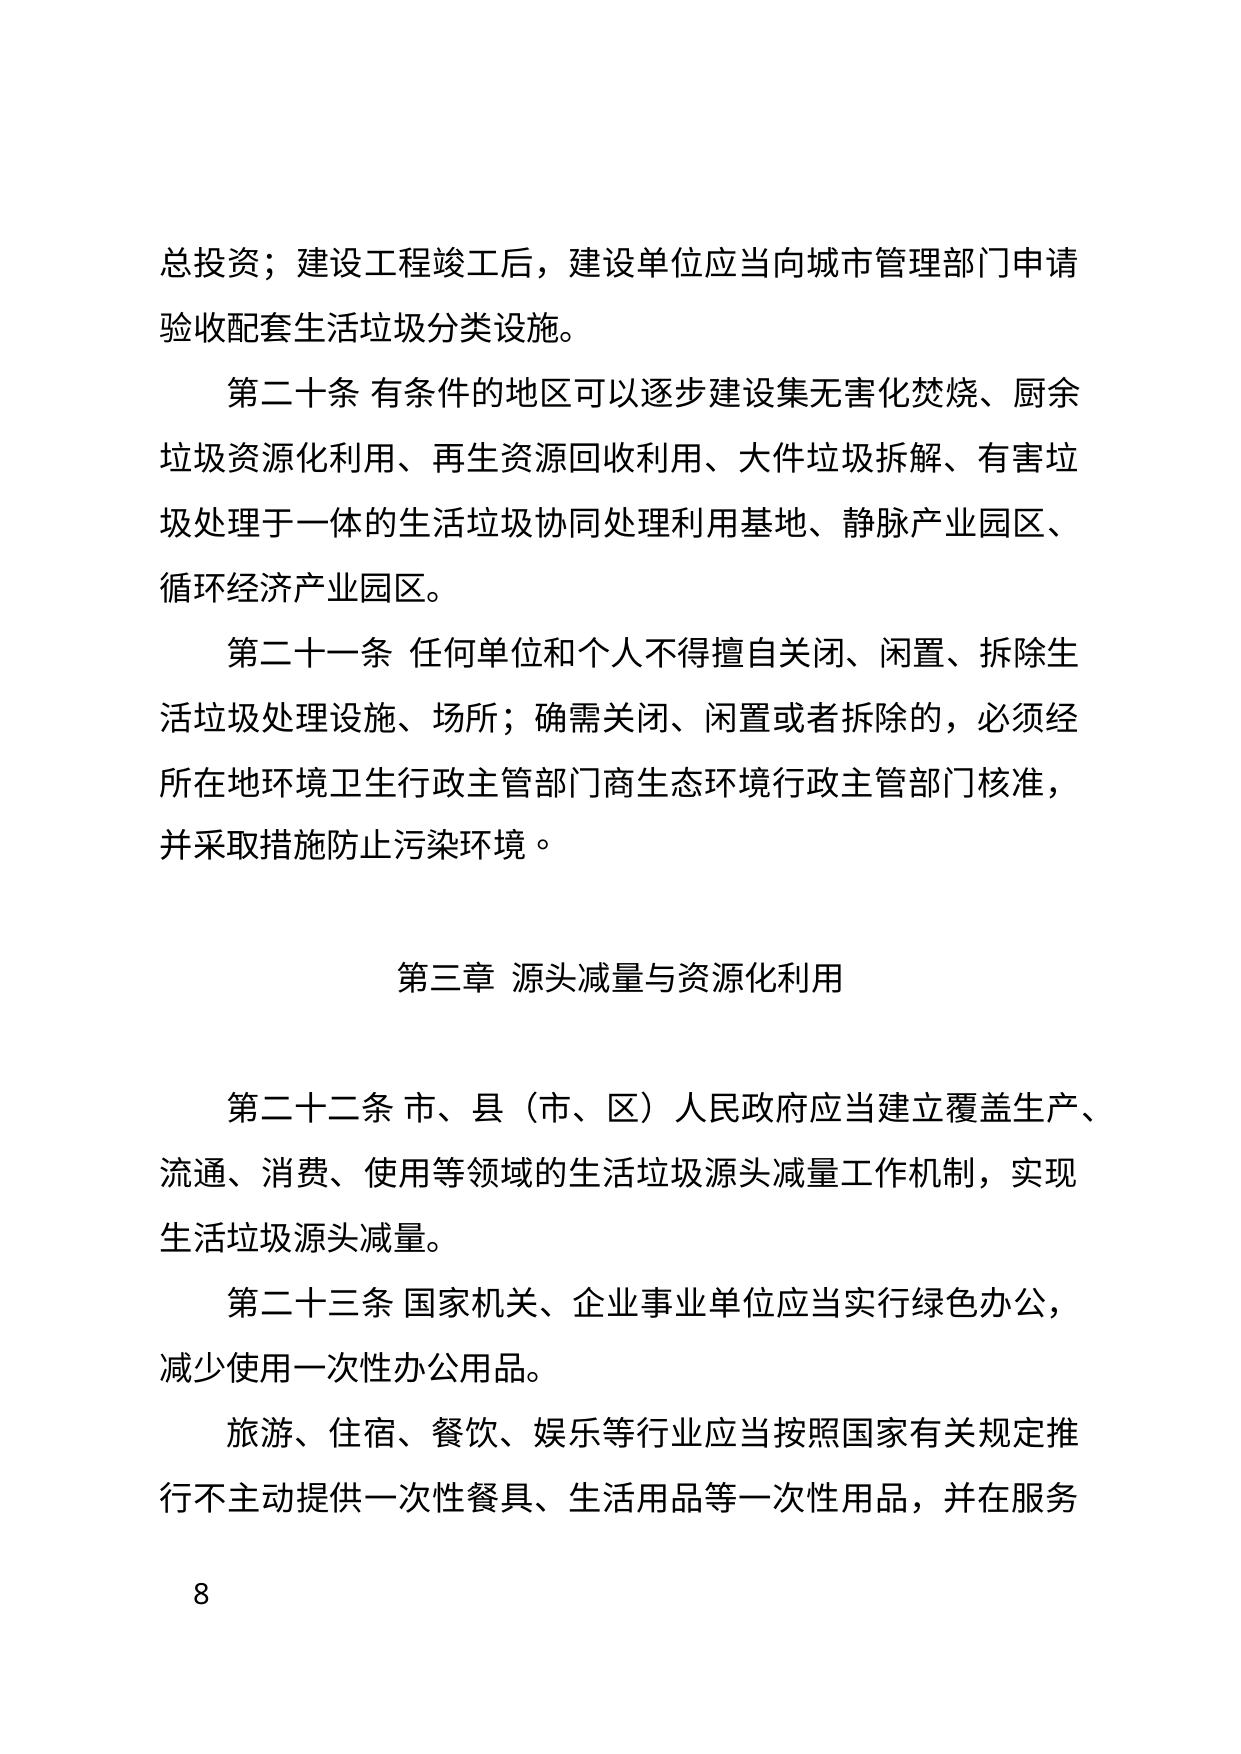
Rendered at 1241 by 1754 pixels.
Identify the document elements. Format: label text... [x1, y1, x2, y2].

text 第二十一条 任何单位和个人不得擅自关闭、闲置、拆除生活垃圾处理设施、场所；确需关闭、闲置或者拆除的，必须经所在地环境卫生行政主管部门商生态环境行政主管部门核准，并采取措施防止污染环境。 [159, 618, 1081, 878]
text 第三章 源头减量与资源化利用 [159, 943, 1081, 1008]
text 第二十三条 国家机关、企业事业单位应当实行绿色办公，减少使用一次性办公用品。 [159, 1268, 1081, 1398]
text 第二十条 有条件的地区可以逐步建设集无害化焚烧、厨余垃圾资源化利用、再生资源回收利用、大件垃圾拆解、有害垃圾处理于一体的生活垃圾协同处理利用基地、静脉产业园区、循环经济产业园区。 [159, 358, 1081, 618]
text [159, 1398, 1081, 1528]
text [159, 228, 1081, 358]
text 第二十二条 市、县（市、区）人民政府应当建立覆盖生产、流通、消费、使用等领域的生活垃圾源头减量工作机制，实现生活垃圾源头减量。 [159, 1073, 1081, 1268]
